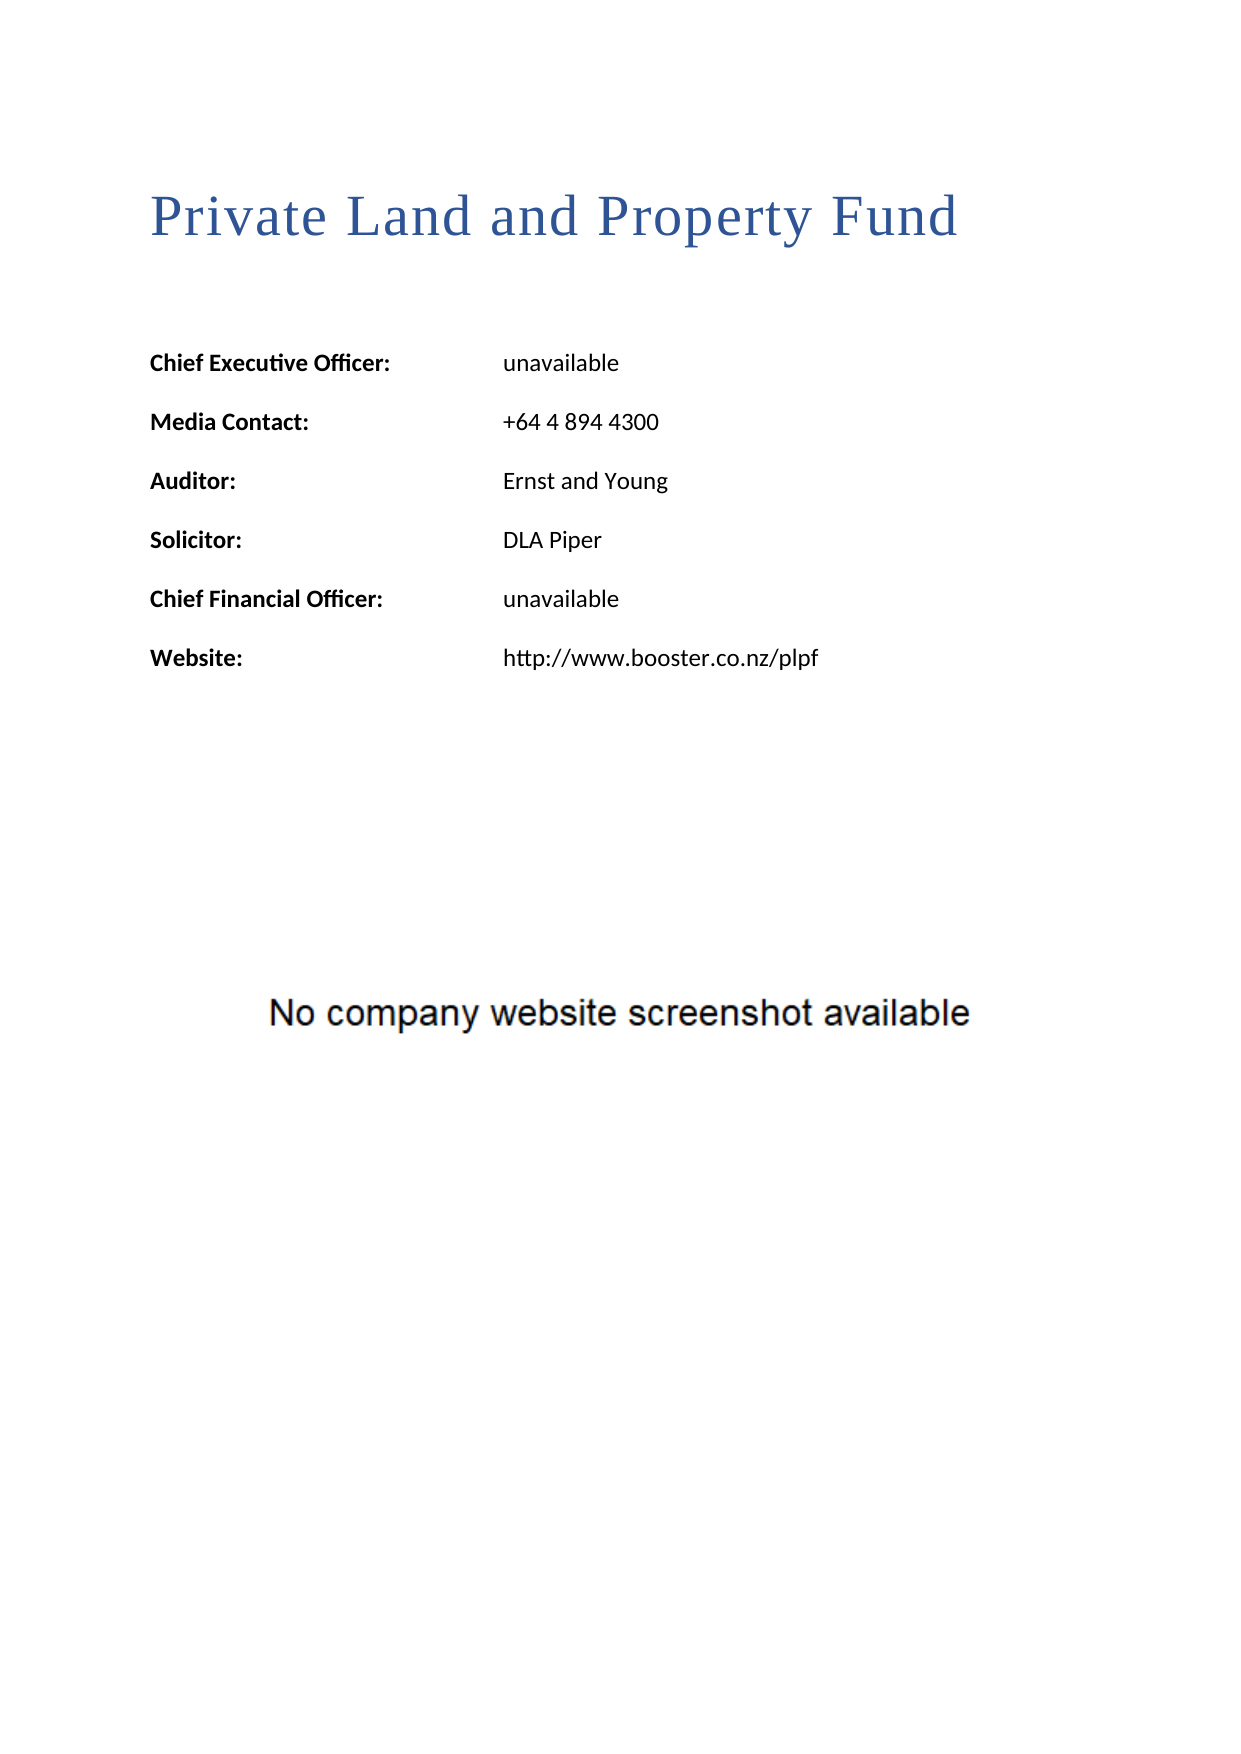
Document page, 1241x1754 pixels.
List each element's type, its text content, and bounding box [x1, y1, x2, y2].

table_cell Solicitor: [139, 512, 492, 571]
table_cell Ernst and Young [492, 453, 1079, 512]
table_cell Website: [139, 630, 492, 689]
subtitle Private Land and Property Fund [150, 181, 1090, 248]
table_cell Auditor: [139, 453, 492, 512]
table_cell unavailable [492, 571, 1079, 630]
table_cell DLA Piper [492, 512, 1079, 571]
table_cell Media Contact: [139, 394, 492, 453]
picture [150, 763, 1091, 1262]
table_header Chief Executive Officer: [139, 335, 492, 394]
table_cell Chief Financial Officer: [139, 571, 492, 630]
table_header unavailable [492, 335, 1079, 394]
table_cell +64 4 894 4300 [492, 394, 1079, 453]
table_cell http://www.booster.co.nz/plpf [492, 630, 1079, 689]
